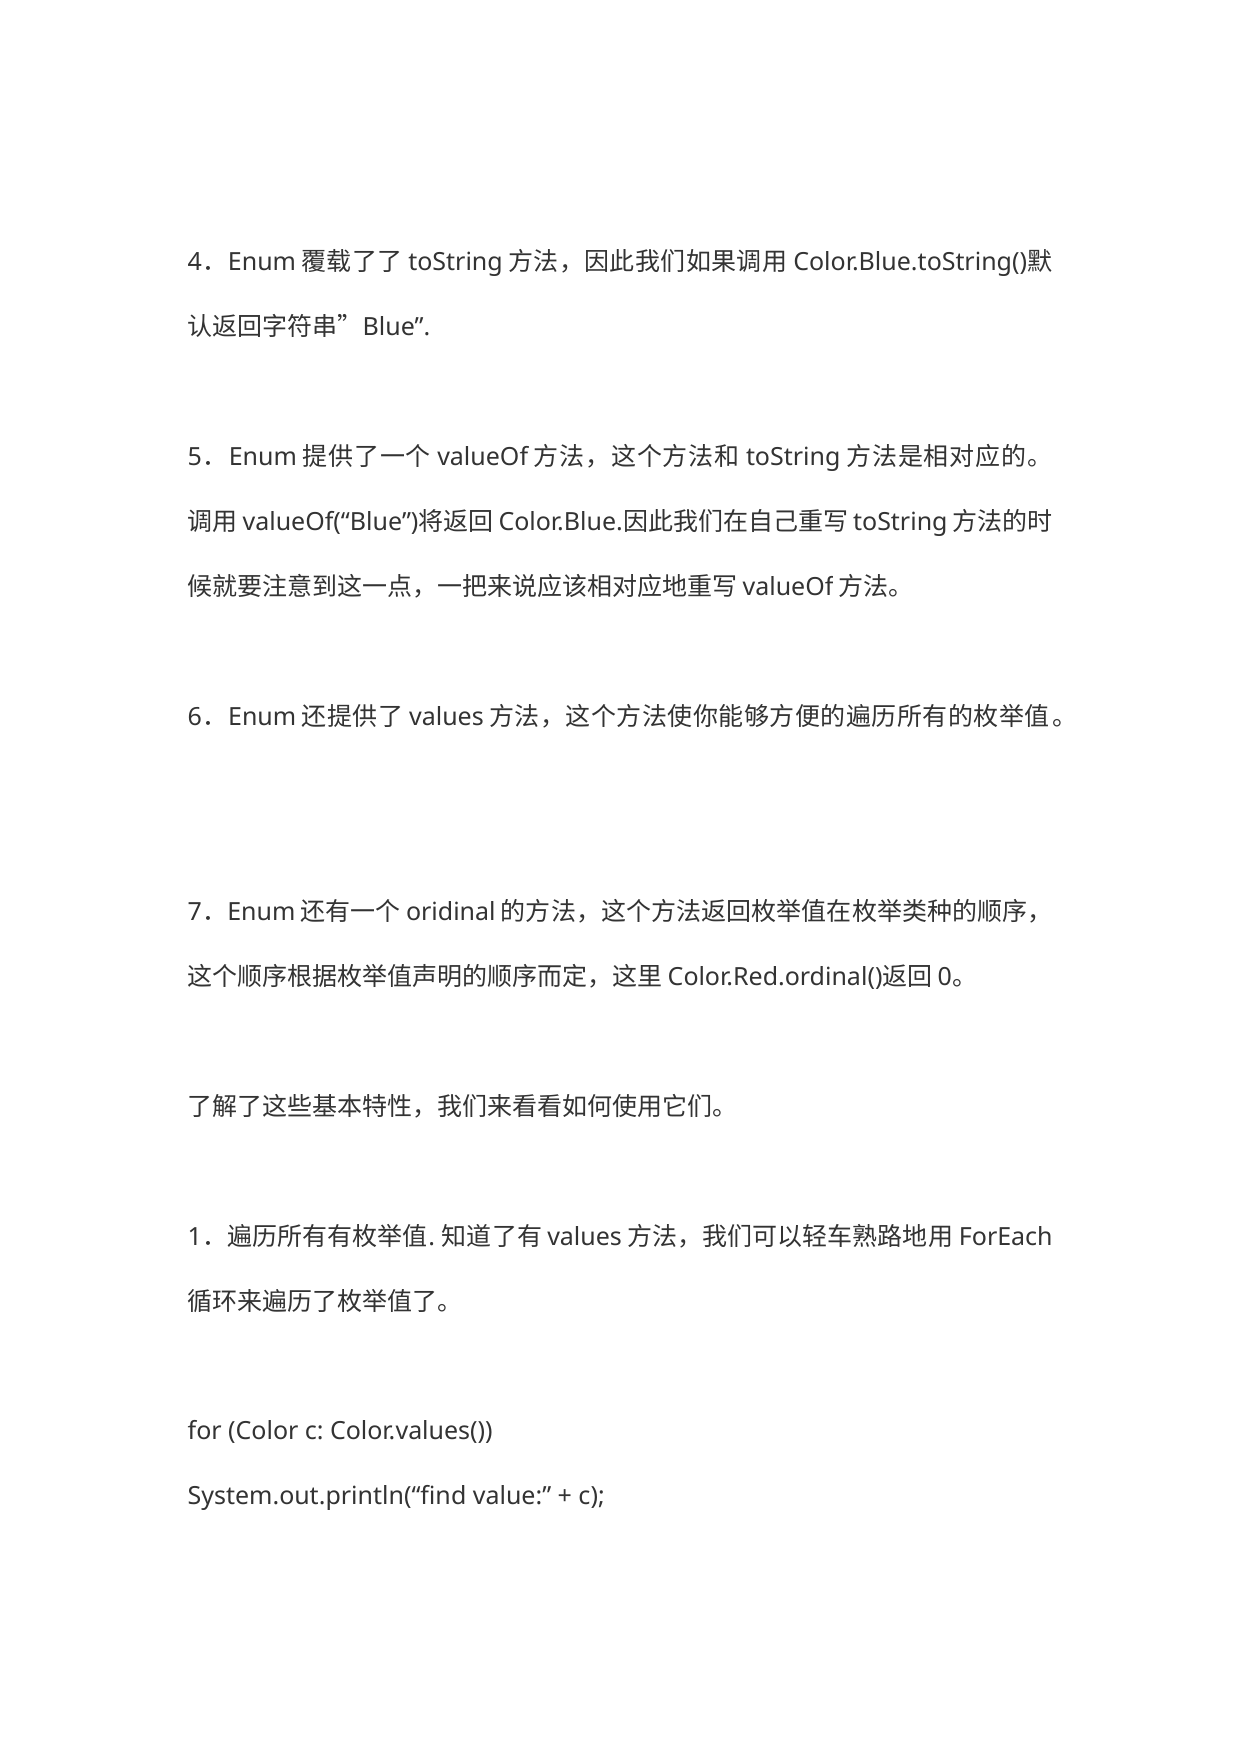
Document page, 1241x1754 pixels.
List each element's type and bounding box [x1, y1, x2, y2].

text [187, 162, 1053, 1527]
